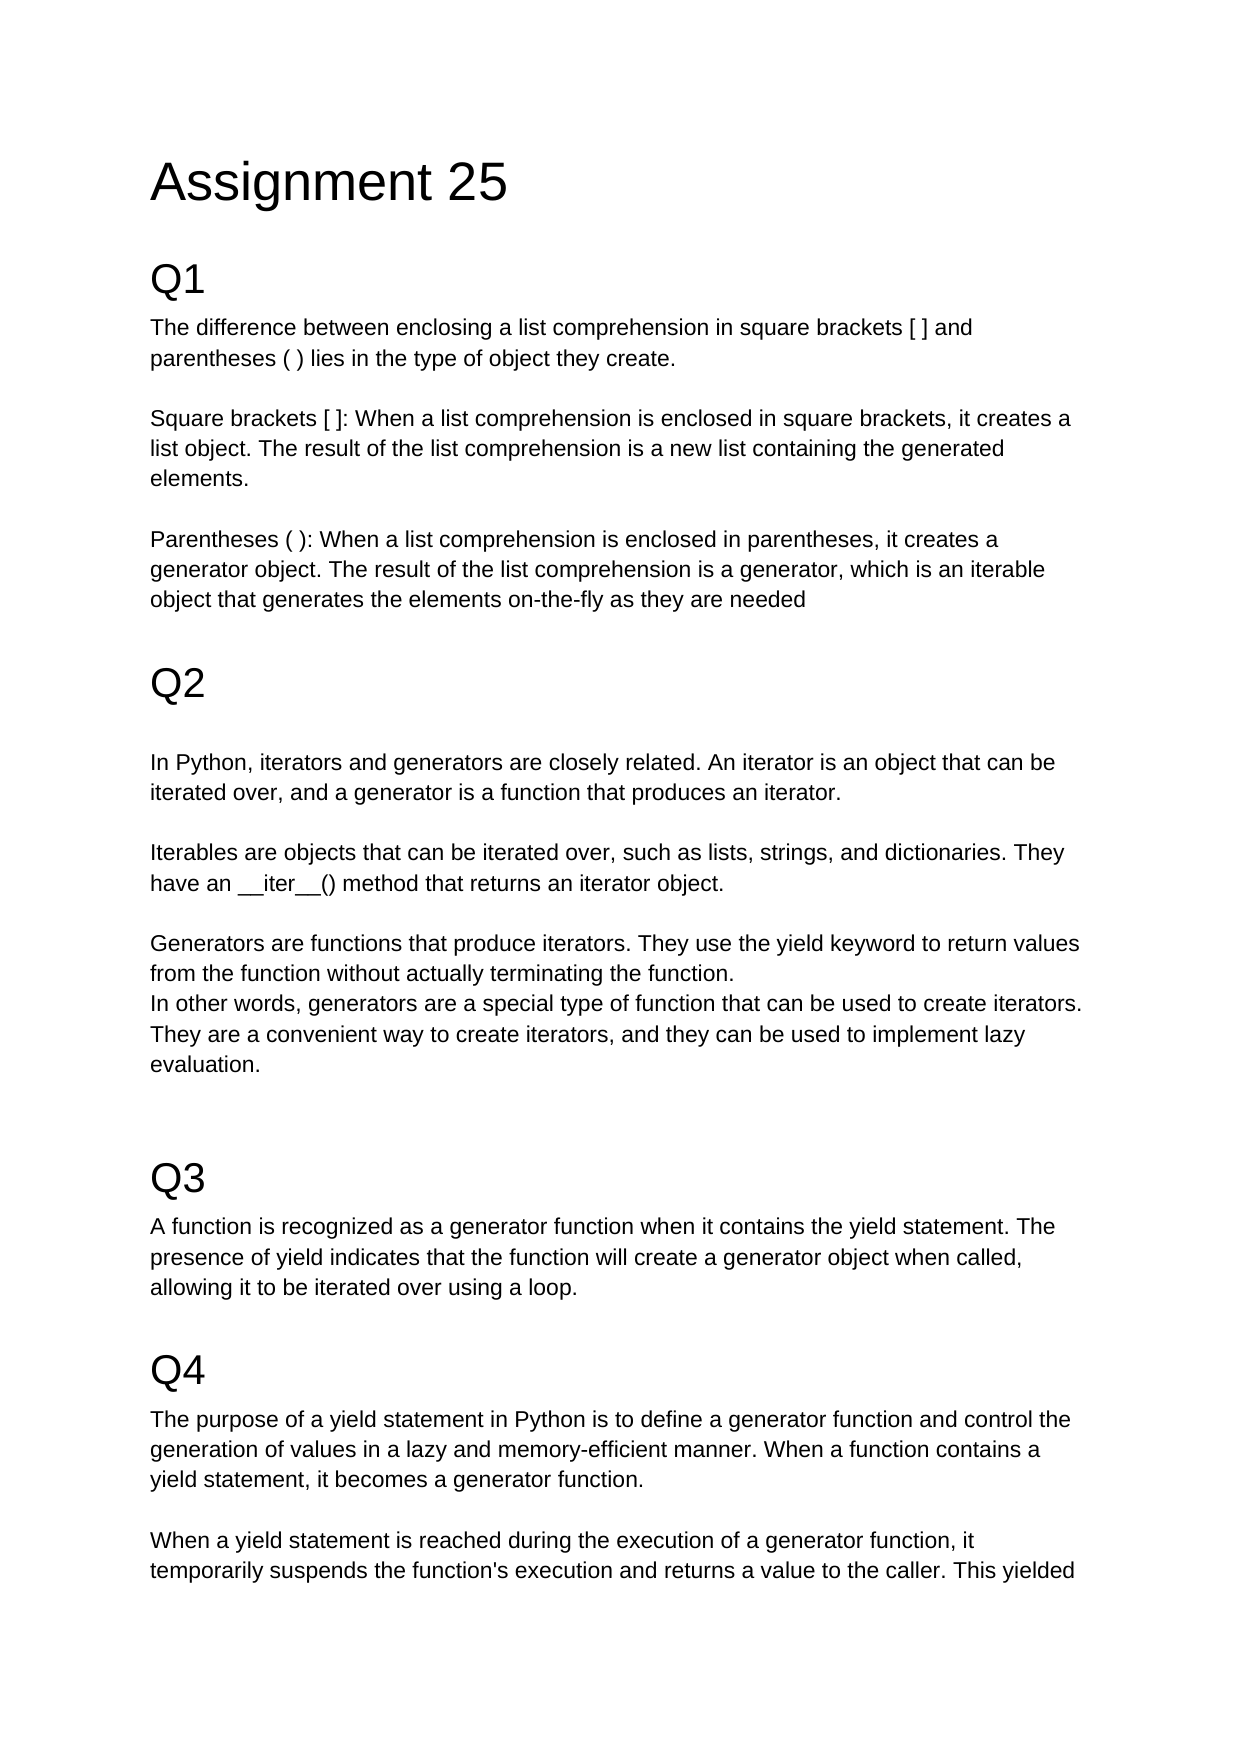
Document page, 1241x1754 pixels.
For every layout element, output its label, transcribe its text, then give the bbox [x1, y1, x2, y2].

text A function is recognized as a generator function when it contains the yield statement. The presence of yield indicates that the function will create a generator object when called, allowing it to be iterated over using a loop. [150, 1213, 1090, 1300]
subtitle Q2 [150, 658, 1090, 706]
text The purpose of a yield statement in Python is to define a generator function and control the generation of values in a lazy and memory-efficient manner. When a function contains a yield statement, it becomes a generator function. [150, 1406, 1090, 1493]
text In other words, generators are a special type of function that can be used to create iterators. They are a convenient way to create iterators, and they can be used to implement lazy evaluation. [150, 990, 1090, 1077]
text The difference between enclosing a list comprehension in square brackets [ ] and parentheses ( ) lies in the type of object they create. [150, 314, 1090, 371]
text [150, 1527, 1090, 1583]
text Iterables are objects that can be iterated over, such as lists, strings, and dictionaries. They have an __iter__() method that returns an iterator object. [150, 839, 1090, 896]
subtitle Q1 [150, 254, 1090, 302]
text In Python, iterators and generators are closely related. An iterator is an object that can be iterated over, and a generator is a function that produces an iterator. [150, 749, 1090, 805]
subtitle Q3 [150, 1153, 1090, 1201]
text Generators are functions that produce iterators. They use the yield keyword to return values from the function without actually terminating the function. [150, 930, 1090, 987]
text Square brackets [ ]: When a list comprehension is enclosed in square brackets, it creates a list object. The result of the list comprehension is a new list containing the generated elements. [150, 405, 1090, 492]
subtitle Q4 [150, 1346, 1090, 1393]
text Parentheses ( ): When a list comprehension is enclosed in parentheses, it creates a generator object. The result of the list comprehension is a generator, which is an iterable object that generates the elements on-the-fly as they are needed [150, 526, 1090, 613]
title Assignment 25 [150, 150, 1090, 212]
